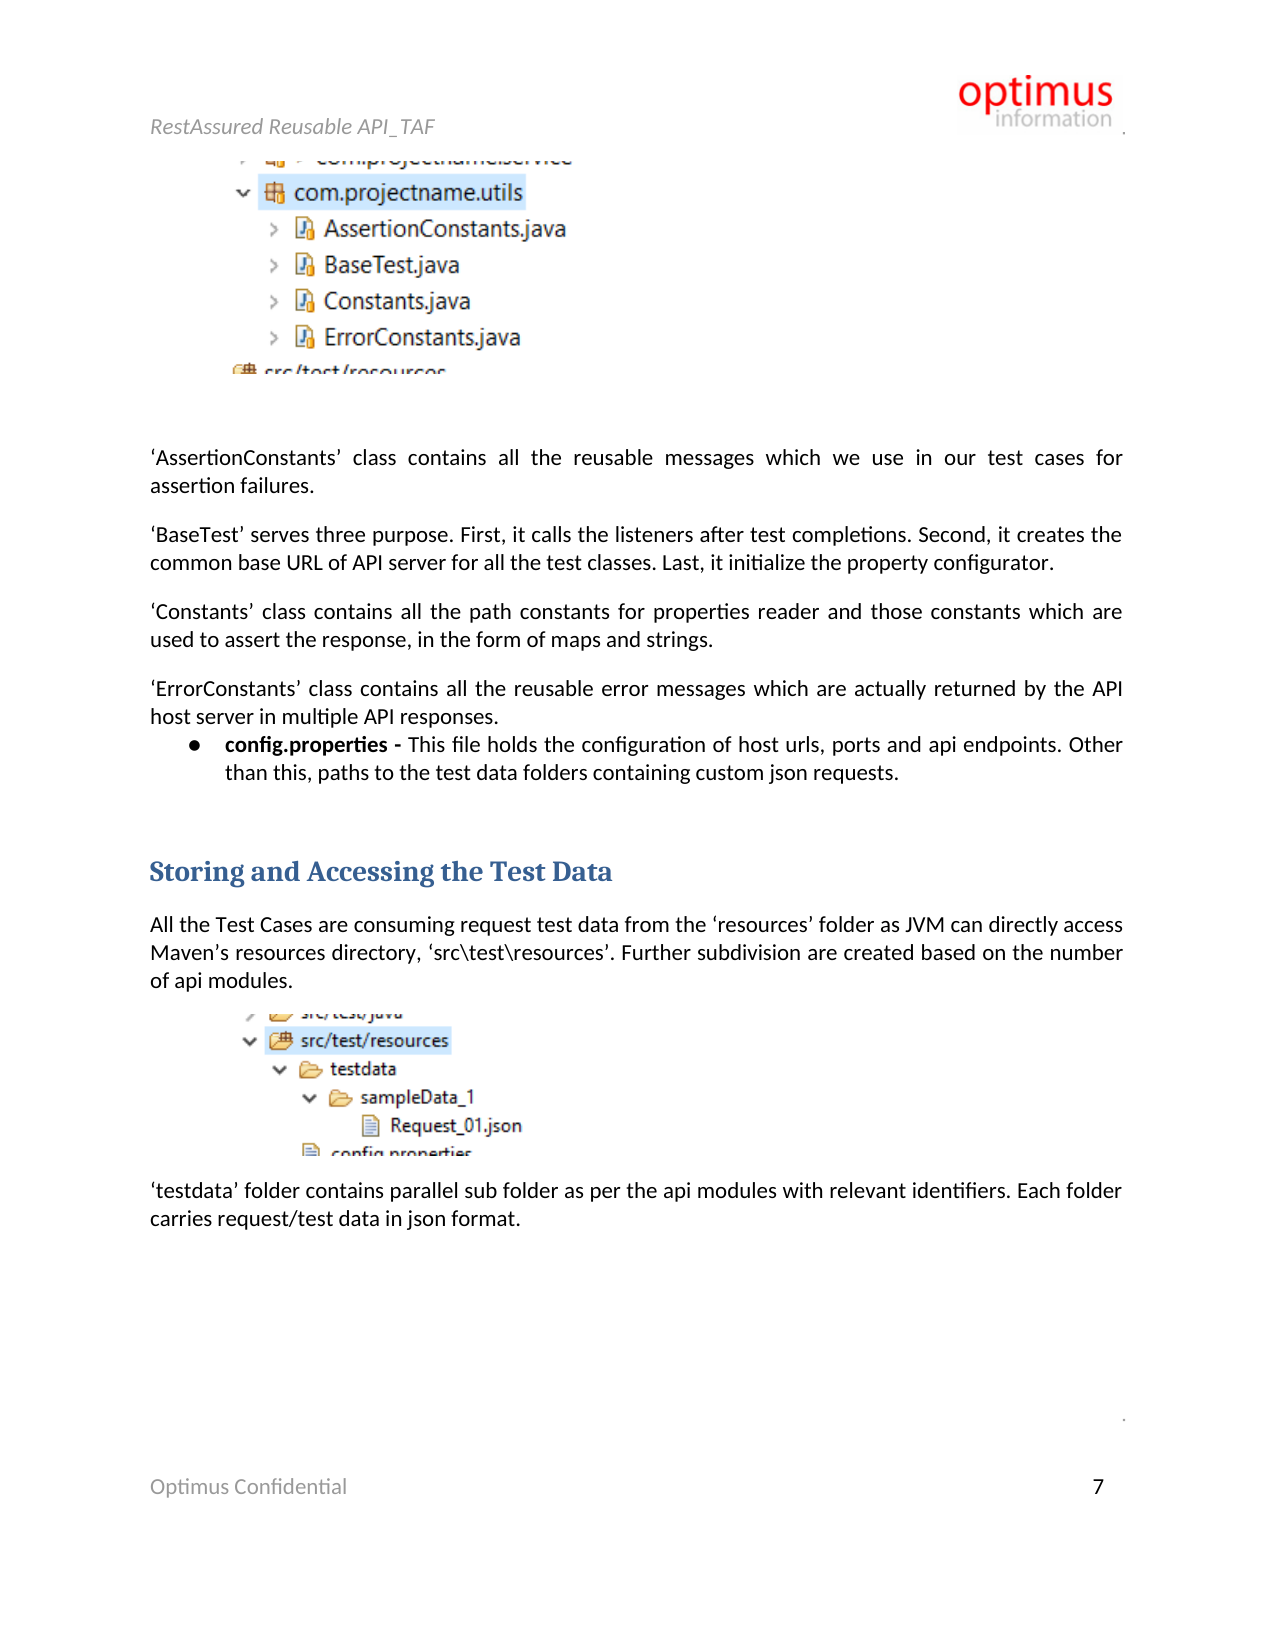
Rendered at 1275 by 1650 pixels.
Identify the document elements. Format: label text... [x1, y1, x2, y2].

text ‘ErrorConstants’ class contains all the reusable error messages which are actually returned by the API host server in multiple API responses. [150, 674, 1125, 730]
subtitle Storing and Accessing the Test Data [150, 856, 1125, 889]
text All the Test Cases are consuming request test data from the ‘resources’ folder as JVM can directly access Maven’s resources directory, ‘src\test\resources’. Further subdivision are created based on the number of api modules. [150, 910, 1125, 994]
picture [227, 161, 592, 374]
list config.properties - This file holds the configuration of host urls, ports and api endpoints. Other than this, paths to the test data folders containing custom json requests. [187, 730, 1125, 786]
picture [232, 1014, 575, 1156]
text ‘Constants’ class contains all the path constants for properties reader and those constants which are used to assert the response, in the form of maps and strings. [150, 597, 1125, 653]
text ‘AssertionConstants’ class contains all the reusable messages which we use in our test cases for assertion failures. [150, 443, 1125, 499]
text ‘testdata’ folder contains parallel sub folder as per the api modules with relevant identifiers. Each folder carries request/test data in json format. [150, 1176, 1125, 1232]
text ‘BaseTest’ serves three purpose. First, it calls the listeners after test completions. Second, it creates the common base URL of API server for all the test classes. Last, it initialize the property configurator. [150, 520, 1125, 576]
picture [957, 75, 1123, 135]
